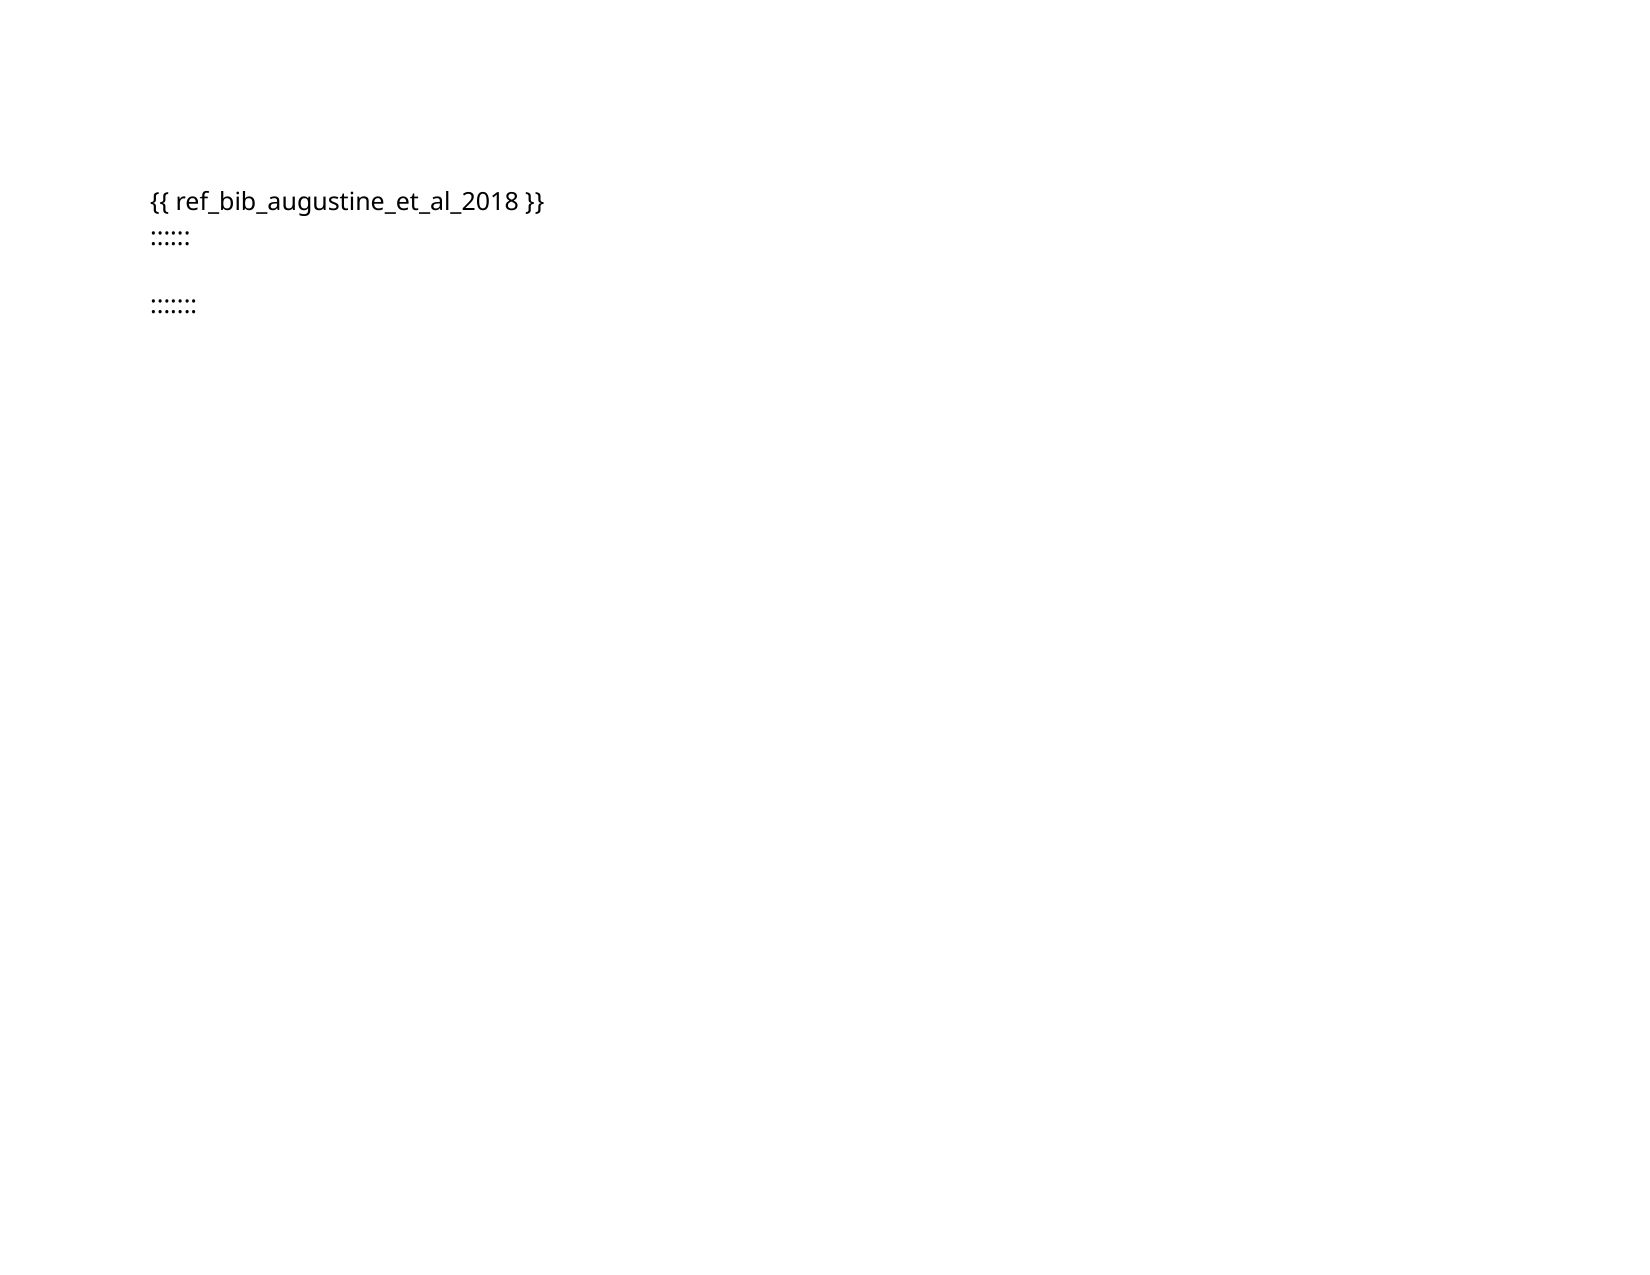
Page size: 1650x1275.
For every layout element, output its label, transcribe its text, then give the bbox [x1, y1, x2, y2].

text ::::::: [150, 286, 1500, 320]
text :::::: [150, 218, 1500, 252]
text {{ ref_bib_u_capetown_2024b }} [150, 184, 1500, 218]
